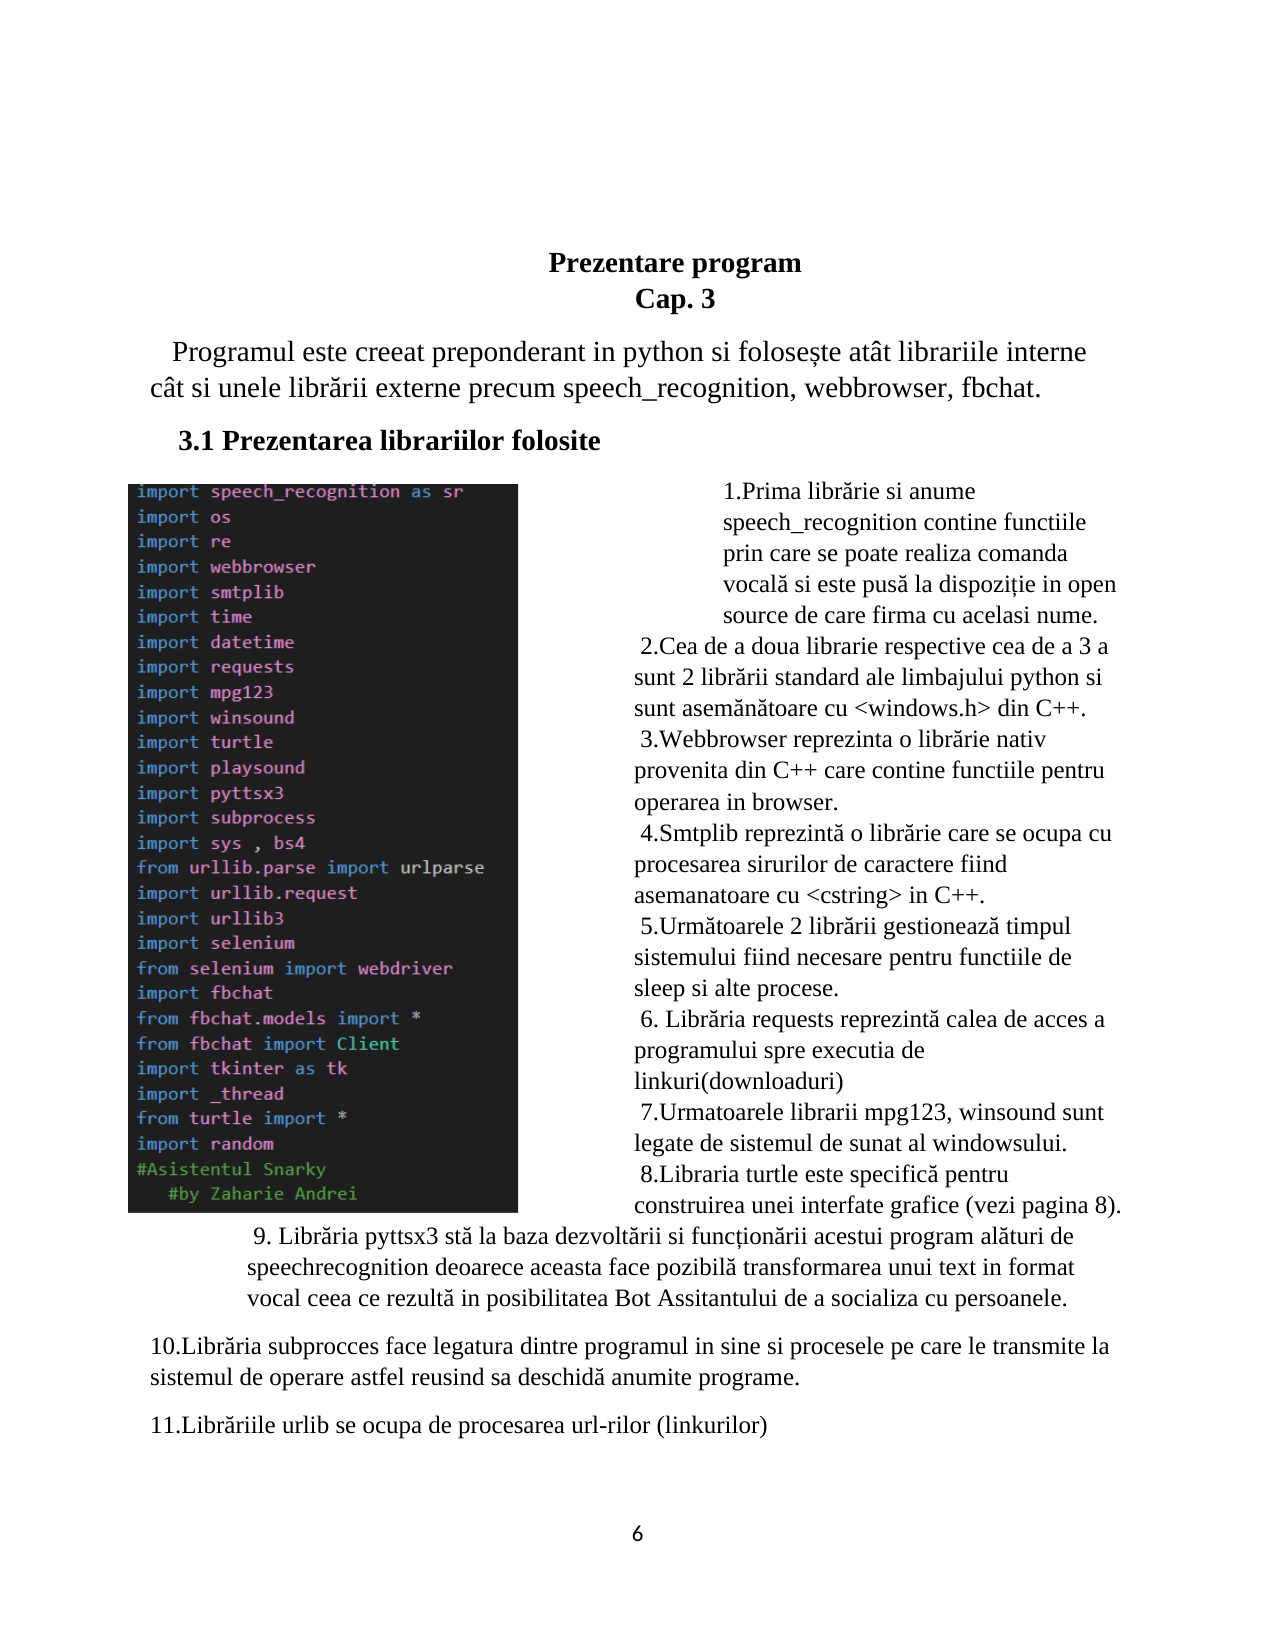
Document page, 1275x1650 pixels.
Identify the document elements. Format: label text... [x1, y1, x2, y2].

list 3.Webbrowser reprezinta o librărie nativ provenita din C++ care contine functiile pentru operarea in browser. [519, 724, 1125, 815]
list 9. Librăria pyttsx3 stă la baza dezvoltării si funcționării acestui program alături de speechrecognition deoarece aceasta face pozibilă transformarea unui text in format vocal ceea ce rezultă in posibilitatea Bot Assitantului de a socializa cu persoanele. [247, 1221, 1125, 1312]
text 11.Librăriile urlib se ocupa de procesarea url-rilor (linkurilor) [150, 1410, 1125, 1438]
text 3.1 Prezentarea librariilor folosite [150, 423, 1125, 457]
text Programul este creeat preponderant in python si folosește atât librariile interne cât si unele librării externe precum speech_recognition, webbrowser, fbchat. [150, 334, 1125, 404]
list 6. Librăria requests reprezintă calea de acces a programului spre executia de linkuri(downloaduri) [519, 1004, 1125, 1095]
picture [128, 484, 519, 1213]
list 5.Următoarele 2 librării gestionează timpul sistemului fiind necesare pentru functiile de sleep si alte procese. [519, 911, 1125, 1002]
list 2.Cea de a doua librarie respective cea de a 3 a sunt 2 librării standard ale limbajului python si sunt asemănătoare cu <windows.h> din C++. [519, 631, 1125, 722]
list 8.Libraria turtle este specifică pentru construirea unei interfate grafice (vezi pagina 8). [247, 1159, 1125, 1219]
list Cap. 3 [225, 282, 1125, 315]
list 7.Urmatoarele librarii mpg123, winsound sunt legate de sistemul de sunat al windowsului. [519, 1097, 1125, 1157]
list Prezentare program [225, 245, 1125, 279]
list 1.Prima librărie si anume speech_recognition contine functiile prin care se poate realiza comanda vocală si este pusă la dispoziție in open source de care firma cu acelasi nume. [336, 476, 1125, 629]
list 4.Smtplib reprezintă o librărie care se ocupa cu procesarea sirurilor de caractere fiind asemanatoare cu <cstring> in C++. [519, 818, 1125, 908]
text 10.Librăria subprocces face legatura dintre programul in sine si procesele pe care le transmite la sistemul de operare astfel reusind sa deschidă anumite programe. [150, 1331, 1125, 1391]
